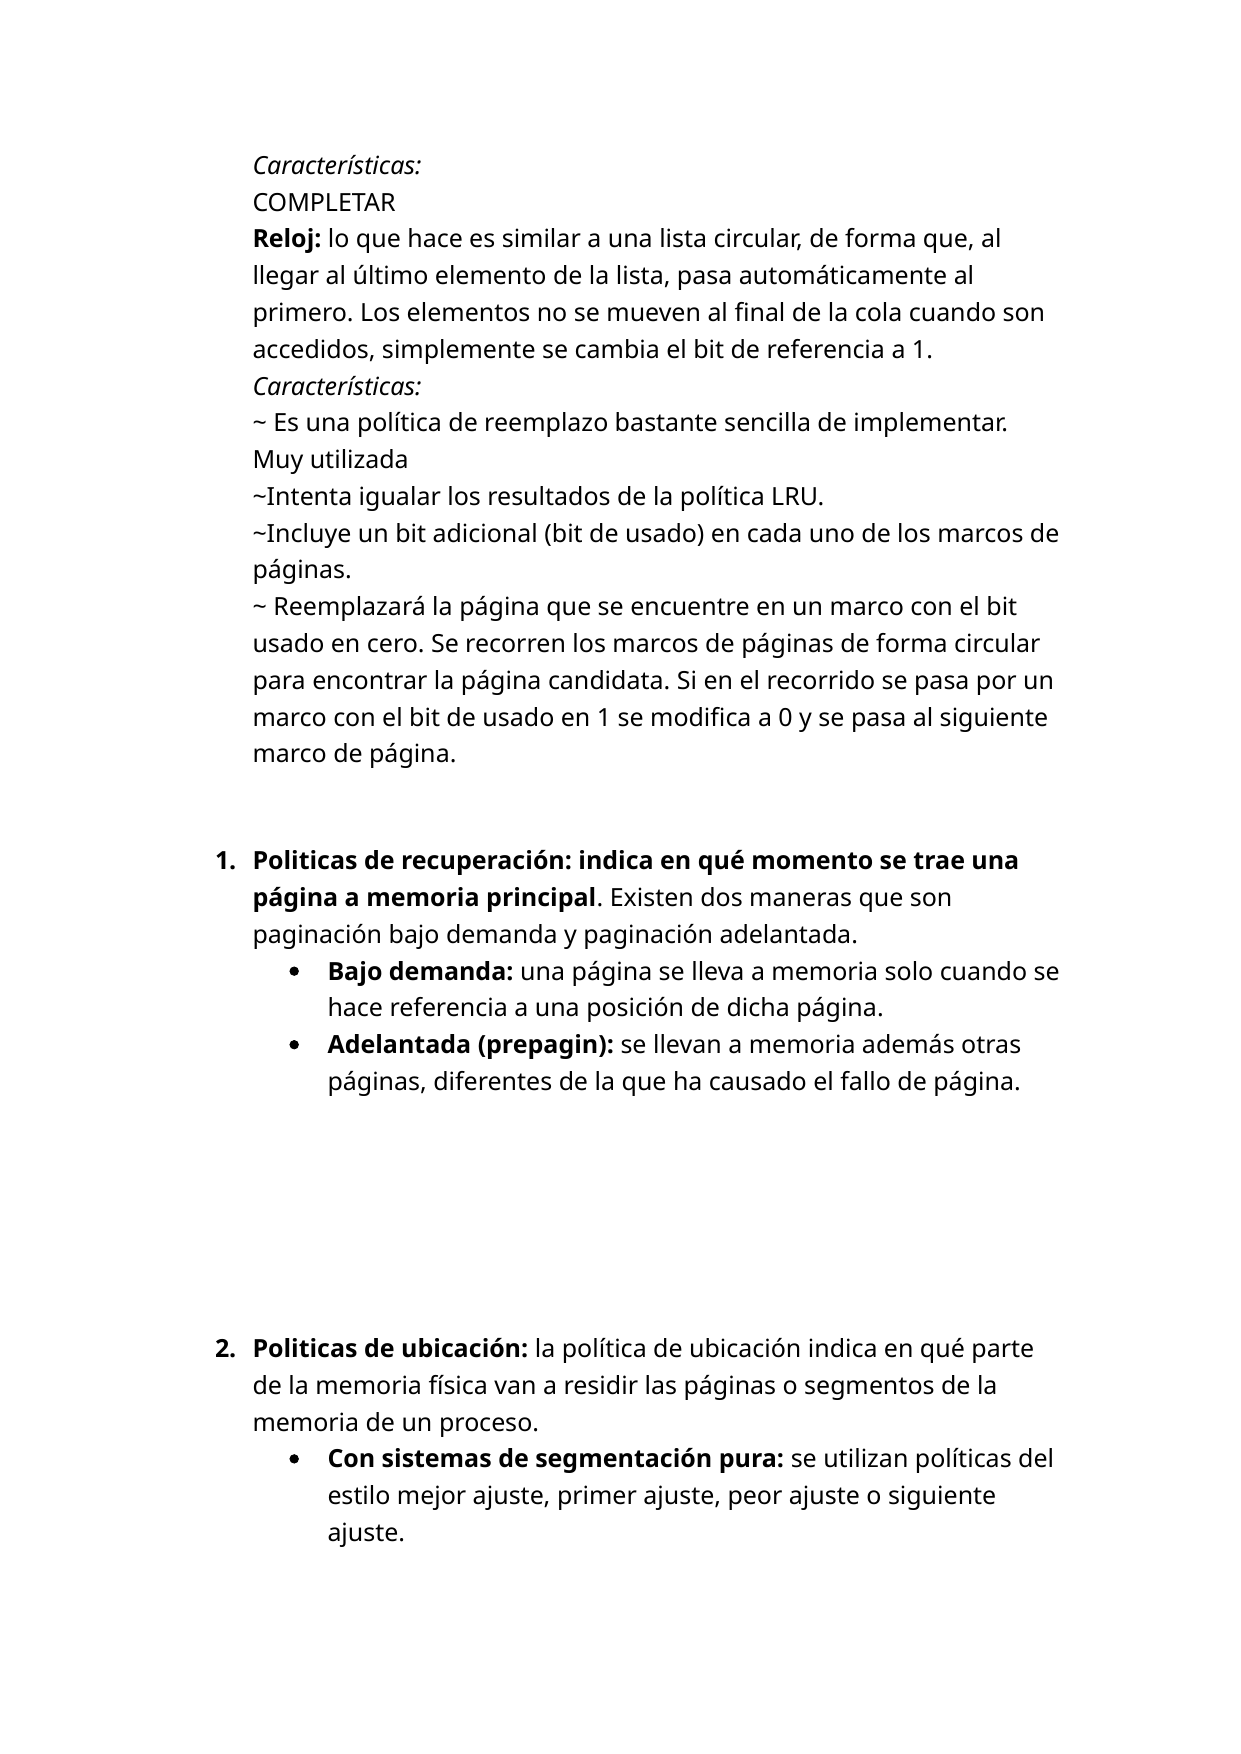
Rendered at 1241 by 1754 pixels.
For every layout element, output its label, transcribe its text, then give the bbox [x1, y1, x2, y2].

list Bajo demanda: una página se lleva a memoria solo cuando se hace referencia a una posición de dicha página. [290, 953, 1063, 1024]
list ~ Es una política de reemplazo bastante sencilla de implementar. Muy utilizada [252, 405, 1063, 476]
list ~Intenta igualar los resultados de la política LRU. [252, 478, 1063, 513]
list Reloj: lo que hace es similar a una lista circular, de forma que, al llegar al último elemento de la lista, pasa automáticamente al primero. Los elementos no se mueven al final de la cola cuando son accedidos, simplemente se cambia el bit de referencia a 1. [252, 221, 1063, 366]
list Politicas de ubicación: la política de ubicación indica en qué parte de la memoria física van a residir las páginas o segmentos de la memoria de un proceso. [215, 1331, 1063, 1438]
list Características: [252, 368, 1063, 402]
list Características: [252, 148, 1063, 182]
list ~Incluye un bit adicional (bit de usado) en cada uno de los marcos de páginas. [252, 515, 1063, 586]
list COMPLETAR [252, 184, 1063, 218]
list Adelantada (prepagin): se llevan a memoria además otras páginas, diferentes de la que ha causado el fallo de página. [290, 1027, 1063, 1097]
list Politicas de recuperación: indica en qué momento se trae una página a memoria principal. Existen dos maneras que son paginación bajo demanda y paginación adelantada. [215, 843, 1063, 950]
list ~ Reemplazará la página que se encuentre en un marco con el bit usado en cero. Se recorren los marcos de páginas de forma circular para encontrar la página candidata. Si en el recorrido se pasa por un marco con el bit de usado en 1 se modifica a 0 y se pasa al siguiente marco de página. [252, 589, 1063, 770]
list Con sistemas de segmentación pura: se utilizan políticas del estilo mejor ajuste, primer ajuste, peor ajuste o siguiente ajuste. [290, 1441, 1063, 1548]
